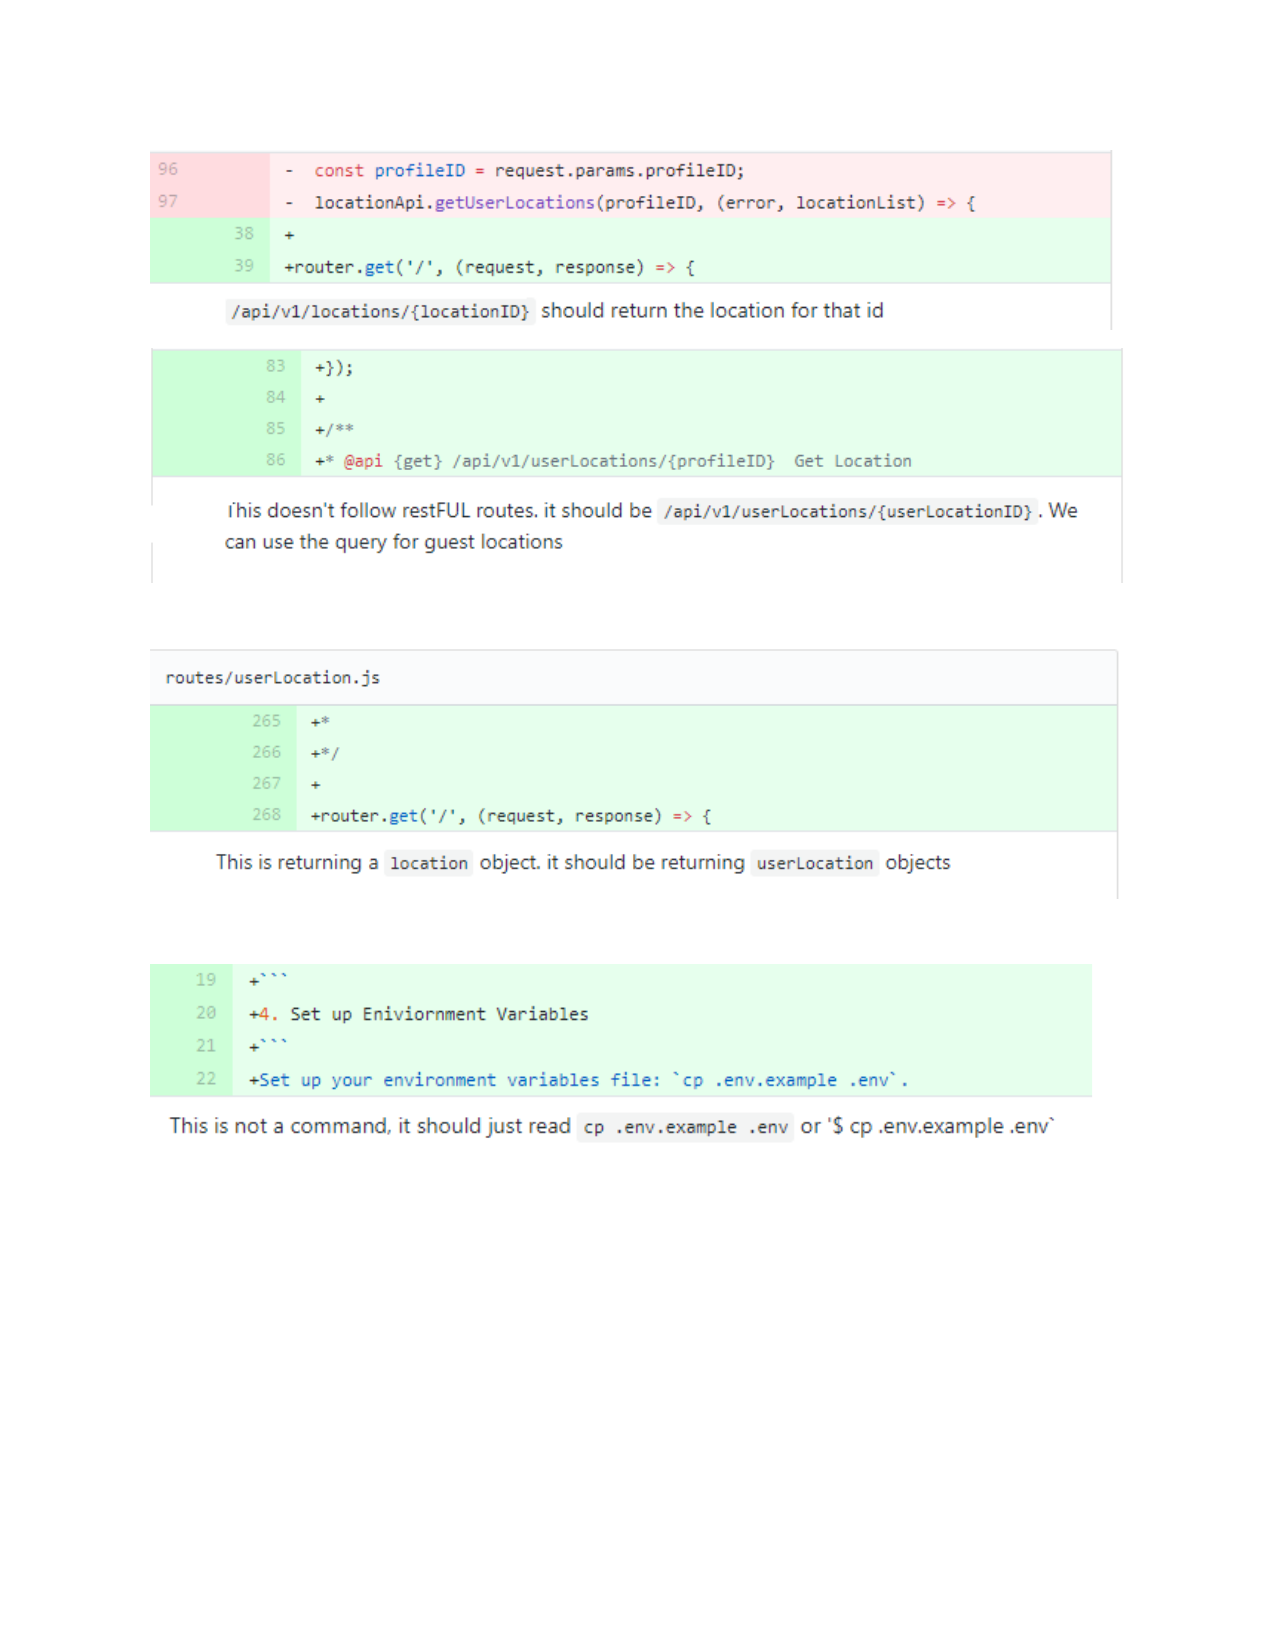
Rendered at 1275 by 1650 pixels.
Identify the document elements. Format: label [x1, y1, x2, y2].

picture [150, 648, 1125, 899]
picture [150, 150, 1125, 330]
picture [150, 348, 1125, 583]
picture [150, 964, 1093, 1149]
